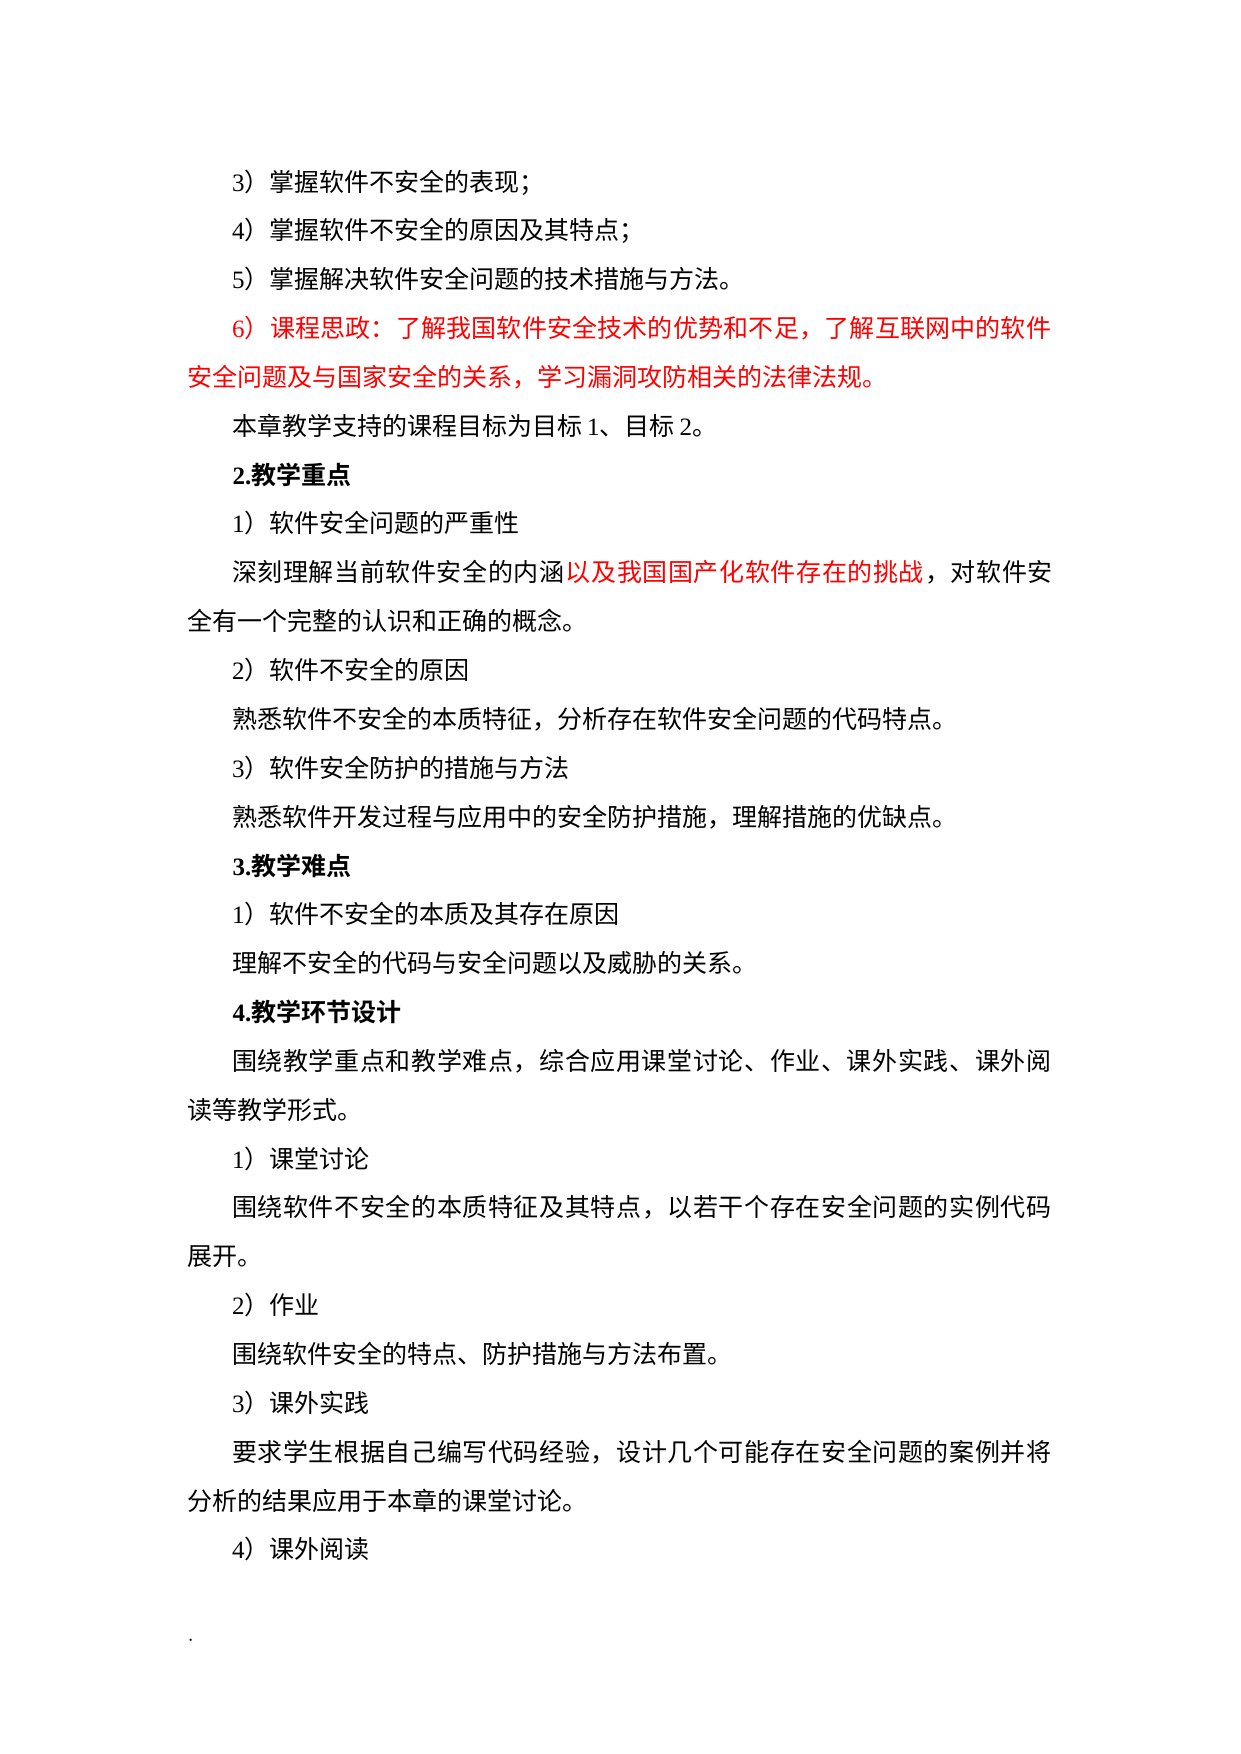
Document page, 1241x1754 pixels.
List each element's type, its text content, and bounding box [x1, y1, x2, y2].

text 6）课程思政：了解我国软件安全技术的优势和不足，了解互联网中的软件安全问题及与国家安全的关系，学习漏洞攻防相关的法律法规。 [187, 308, 1053, 394]
text 本章教学支持的课程目标为目标1、目标2。 [187, 406, 1053, 442]
text 3.教学难点 [187, 846, 1053, 882]
text 3）软件安全防护的措施与方法 [187, 748, 1053, 784]
text 1）课堂讨论 [187, 1139, 1053, 1175]
text 5）掌握解决软件安全问题的技术措施与方法。 [187, 260, 1053, 296]
text 2）软件不安全的原因 [187, 651, 1053, 687]
text 1）软件不安全的本质及其存在原因 [187, 895, 1053, 931]
text 1）软件安全问题的严重性 [187, 504, 1053, 540]
text 2）作业 [187, 1286, 1053, 1322]
text 2.教学重点 [187, 455, 1053, 491]
text 围绕教学重点和教学难点，综合应用课堂讨论、作业、课外实践、课外阅读等教学形式。 [187, 1041, 1053, 1126]
text 3）掌握软件不安全的表现； [187, 162, 1053, 198]
text 熟悉软件不安全的本质特征，分析存在软件安全问题的代码特点。 [187, 699, 1053, 736]
text 深刻理解当前软件安全的内涵以及我国国产化软件存在的挑战，对软件安全有一个完整的认识和正确的概念。 [187, 553, 1053, 638]
text 要求学生根据自己编写代码经验，设计几个可能存在安全问题的案例并将分析的结果应用于本章的课堂讨论。 [187, 1432, 1053, 1517]
text 4）掌握软件不安全的原因及其特点； [187, 211, 1053, 247]
text 4.教学环节设计 [187, 992, 1053, 1029]
text 理解不安全的代码与安全问题以及威胁的关系。 [187, 944, 1053, 980]
text 熟悉软件开发过程与应用中的安全防护措施，理解措施的优缺点。 [187, 797, 1053, 833]
text 3）课外实践 [187, 1383, 1053, 1419]
text 围绕软件不安全的本质特征及其特点，以若干个存在安全问题的实例代码展开。 [187, 1188, 1053, 1273]
text 围绕软件安全的特点、防护措施与方法布置。 [187, 1334, 1053, 1371]
text 4）课外阅读 [187, 1530, 1053, 1566]
